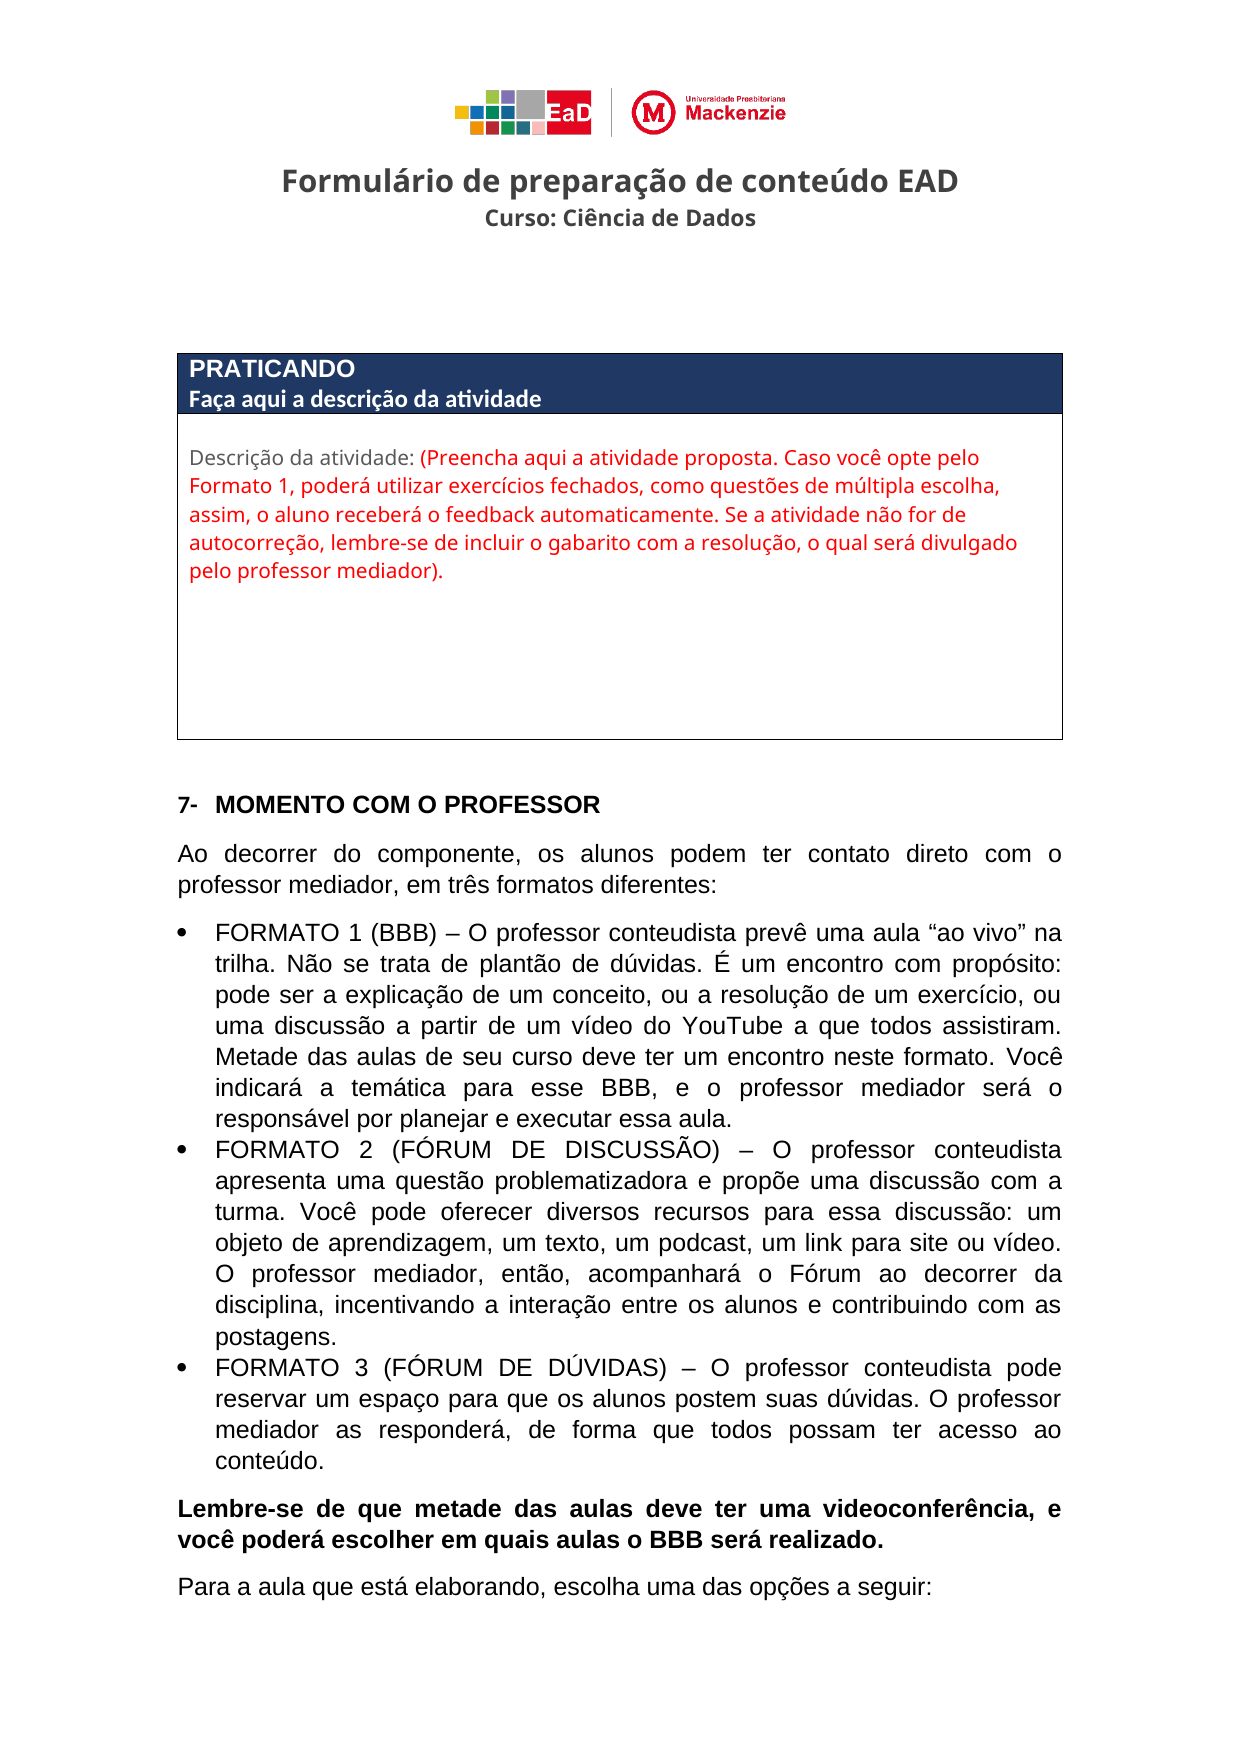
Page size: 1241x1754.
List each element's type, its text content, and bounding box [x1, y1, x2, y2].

text Para a aula que está elaborando, escolha uma das opções a seguir: [177, 1572, 1063, 1601]
list MOMENTO COM O PROFESSOR [177, 789, 1063, 819]
text Ao decorrer do componente, os alunos podem ter contato direto com o professor mediador, em três formatos diferentes: [177, 839, 1063, 899]
list FORMATO 2 (FÓRUM DE DISCUSSÃO) – O professor conteudista apresenta uma questão problematizadora e propõe uma discussão com a turma. Você pode oferecer diversos recursos para essa discussão: um objeto de aprendizagem, um texto, um podcast, um link para site ou vídeo. O professor mediador, então, acompanhará o Fórum ao decorrer da disciplina, incentivando a interação entre os alunos e contribuindo com as postagens. [177, 1135, 1063, 1350]
table_header PRATICANDO Faça aqui a descrição da atividade [178, 354, 1062, 413]
list FORMATO 3 (FÓRUM DE DÚVIDAS) – O professor conteudista pode reservar um espaço para que os alunos postem suas dúvidas. O professor mediador as responderá, de forma que todos possam ter acesso ao conteúdo. [177, 1353, 1063, 1474]
list FORMATO 1 (BBB) – O professor conteudista prevê uma aula “ao vivo” na trilha. Não se trata de plantão de dúvidas. É um encontro com propósito: pode ser a explicação de um conceito, ou a resolução de um exercício, ou uma discussão a partir de um vídeo do YouTube a que todos assistiram. Metade das aulas de seu curso deve ter um encontro neste formato. Você indicará a temática para esse BBB, e o professor mediador será o responsável por planejar e executar essa aula. [177, 918, 1063, 1133]
text Lembre-se de que metade das aulas deve ter uma videoconferência, e você poderá escolher em quais aulas o BBB será realizado. [177, 1493, 1063, 1553]
table_cell Descrição da atividade: (Preencha aqui a atividade proposta. Caso você opte pelo Formato 1, poderá utilizar exercícios fechados, como questões de múltipla escolha, assim, o aluno receberá o feedback automaticamente. Se a atividade não for de autocorreção, lembre-se de incluir o gabarito com a resolução, o qual será divulgado pelo professor mediador). [178, 414, 1062, 738]
picture [442, 62, 798, 155]
